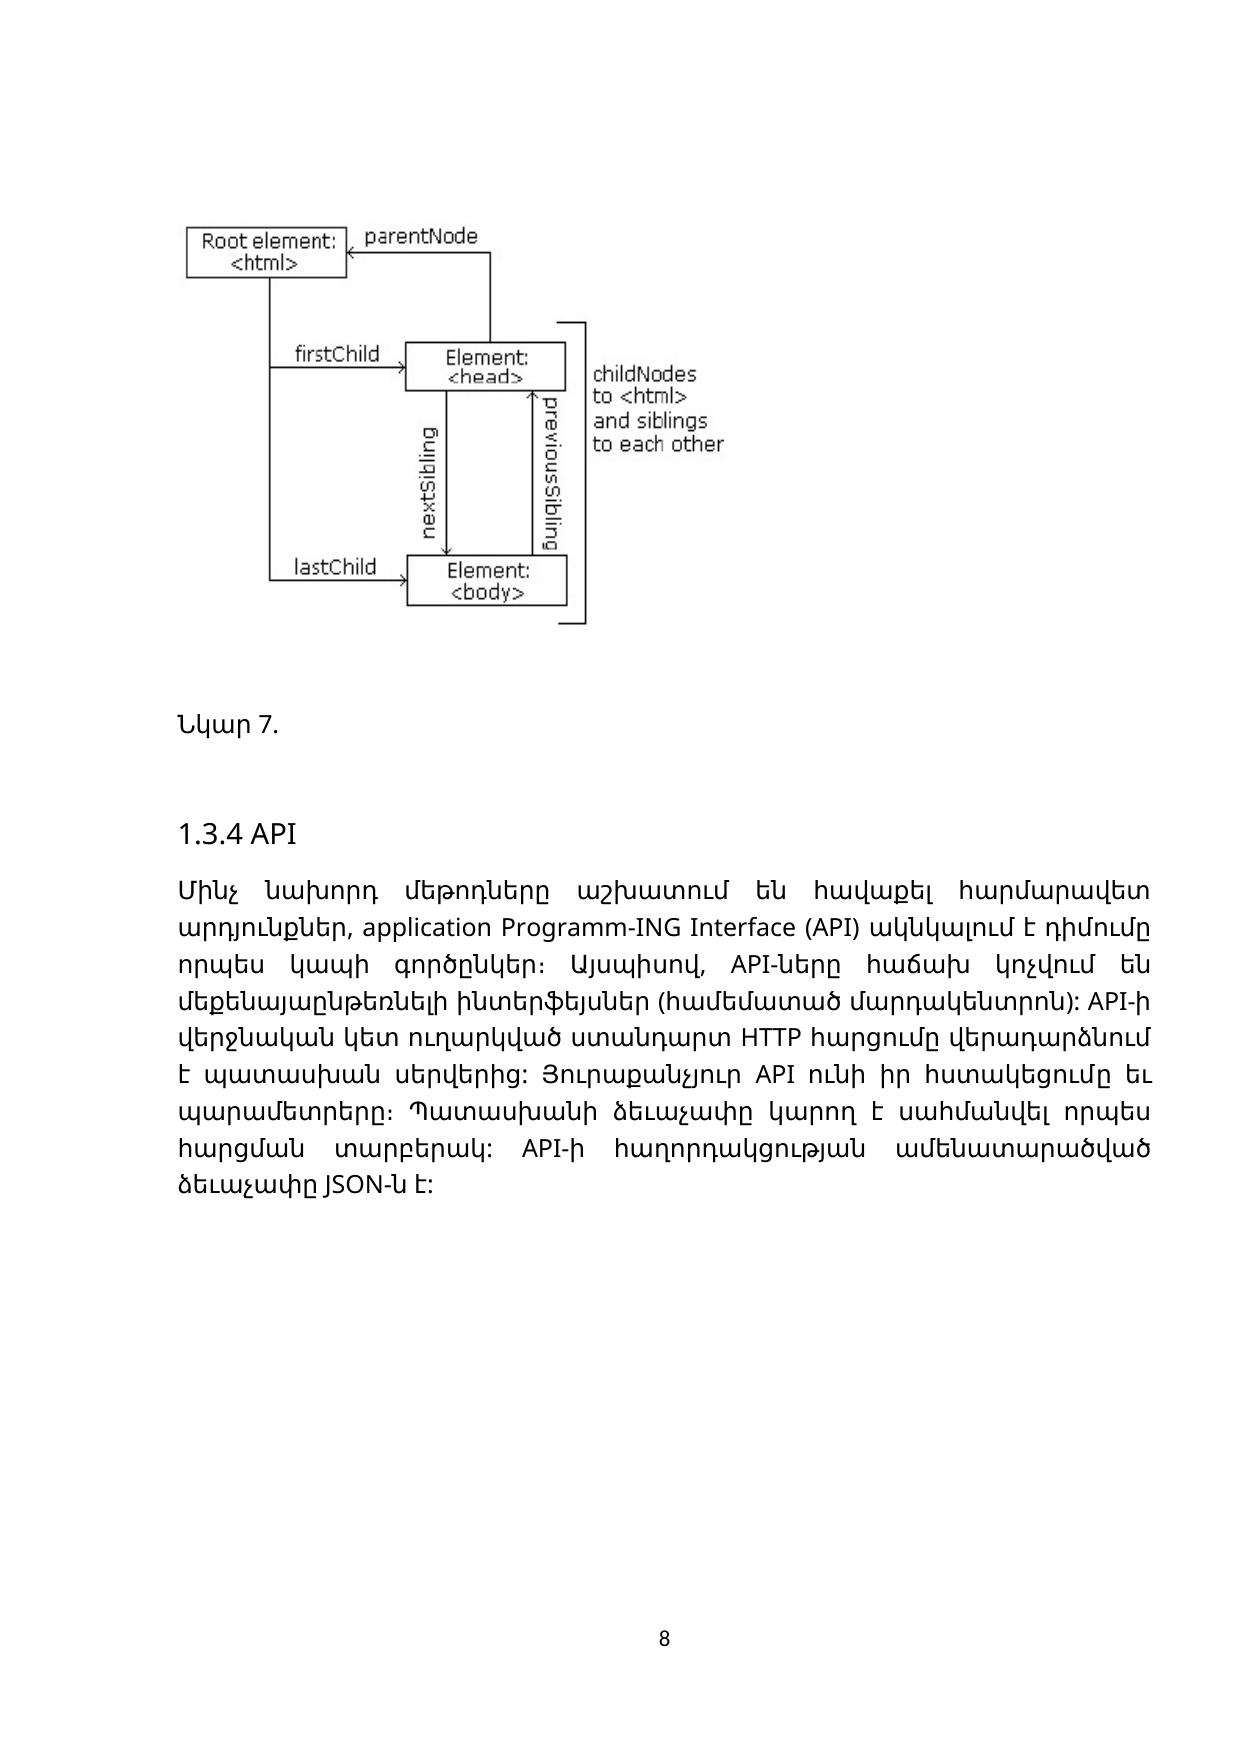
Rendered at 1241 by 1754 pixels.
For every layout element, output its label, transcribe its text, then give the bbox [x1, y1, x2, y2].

picture [177, 129, 804, 688]
text 1.3.4 API [177, 813, 1152, 853]
text Նկար 7. [177, 706, 1152, 741]
text Մինչ նախորդ մեթոդները աշխատում են հավաքել հարմարավետ արդյունքներ, application Programm-ING Interface (API) ակնկալում է դիմումը որպես կապի գործընկեր։ Այսպիսով, API-ները հաճախ կոչվում են մեքենայաընթեռնելի ինտերֆեյսներ (համեմատած մարդակենտրոն): API-ի վերջնական կետ ուղարկված ստանդարտ HTTP հարցումը վերադարձնում է պատասխան սերվերից: Յուրաքանչյուր API ունի իր հստակեցումը եւ պարամետրերը։ Պատասխանի ձեւաչափը կարող է սահմանվել որպես հարցման տարբերակ: API-ի հաղորդակցության ամենատարածված ձեւաչափը JSON-ն է: [177, 873, 1152, 1201]
